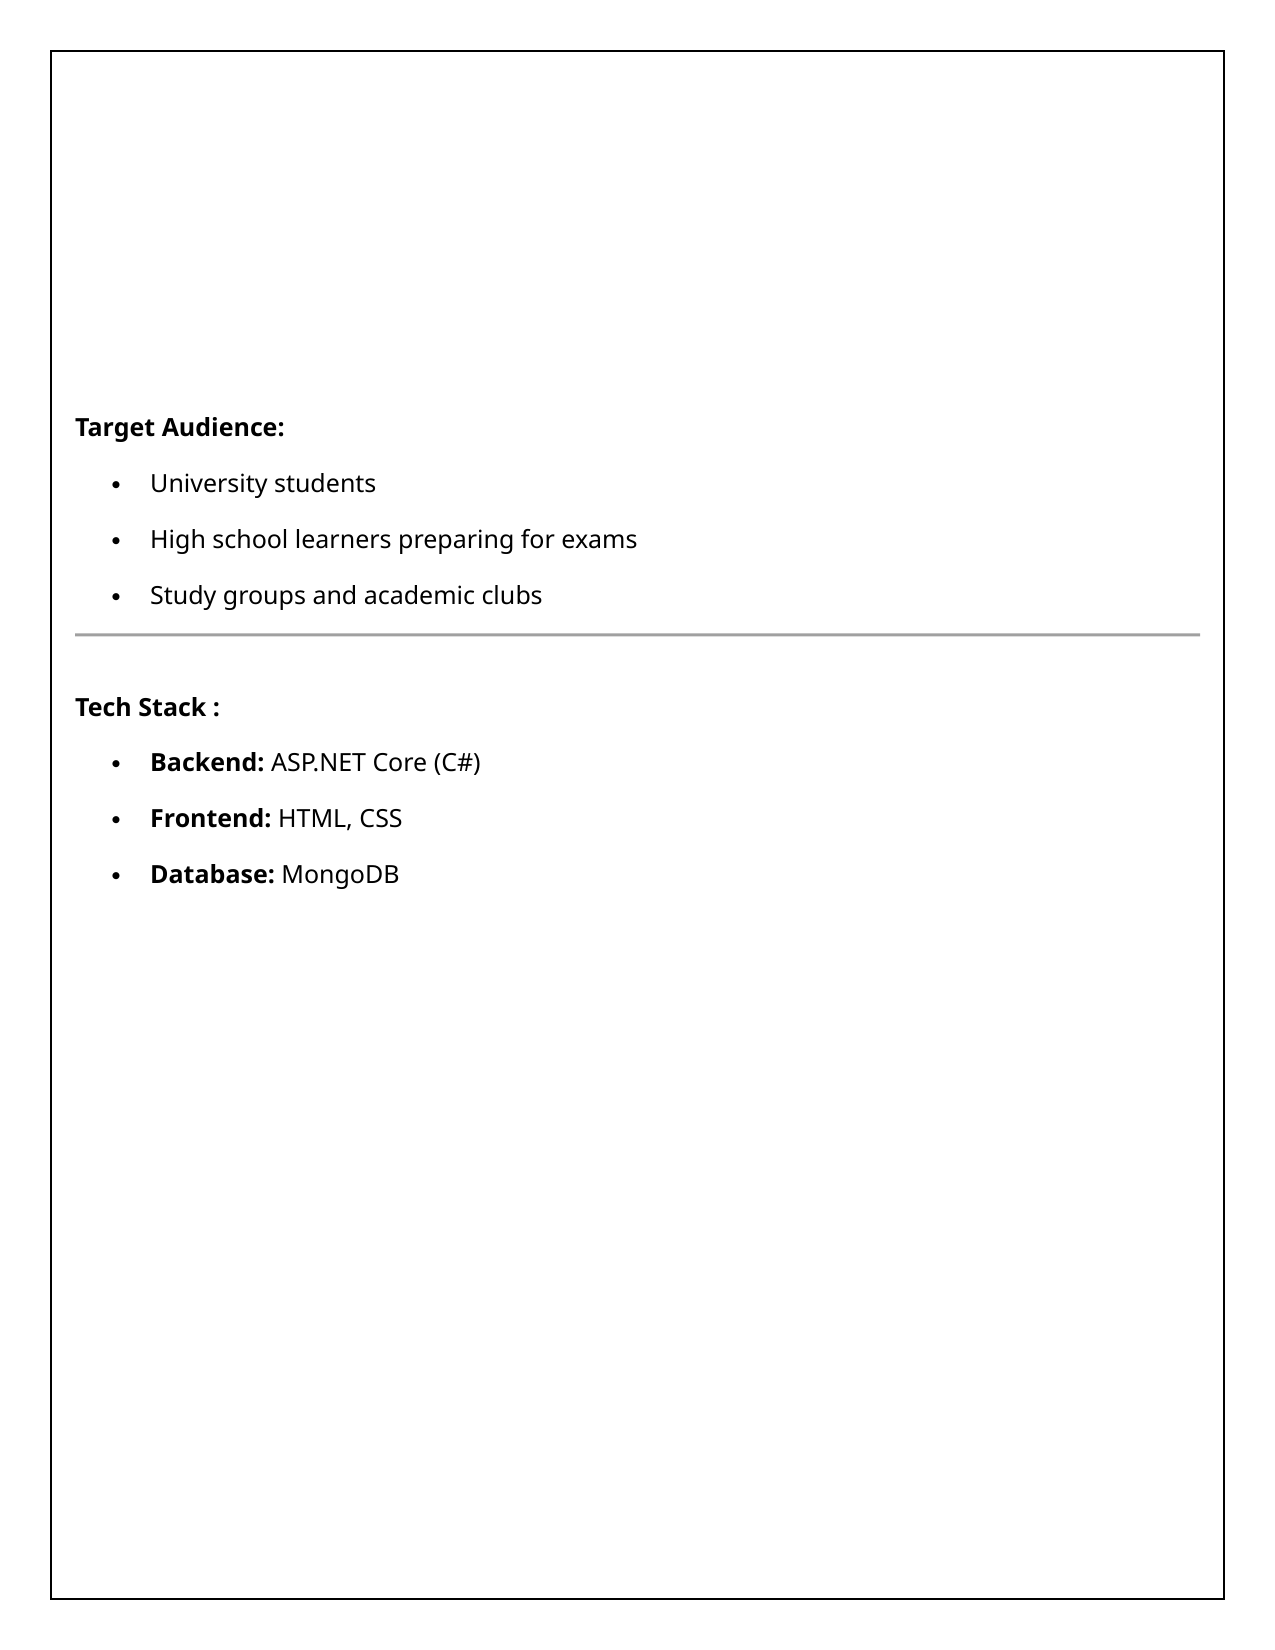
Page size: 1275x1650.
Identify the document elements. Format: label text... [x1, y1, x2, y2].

list Database: MongoDB [112, 857, 1200, 891]
list High school learners preparing for exams [112, 522, 1200, 556]
list Frontend: HTML, CSS [112, 801, 1200, 835]
list University students [112, 466, 1200, 500]
text Tech Stack : [75, 689, 1200, 723]
list Study groups and academic clubs [112, 577, 1200, 612]
list Backend: ASP.NET Core (C#) [112, 745, 1200, 779]
text Target Audience: [75, 410, 1200, 444]
